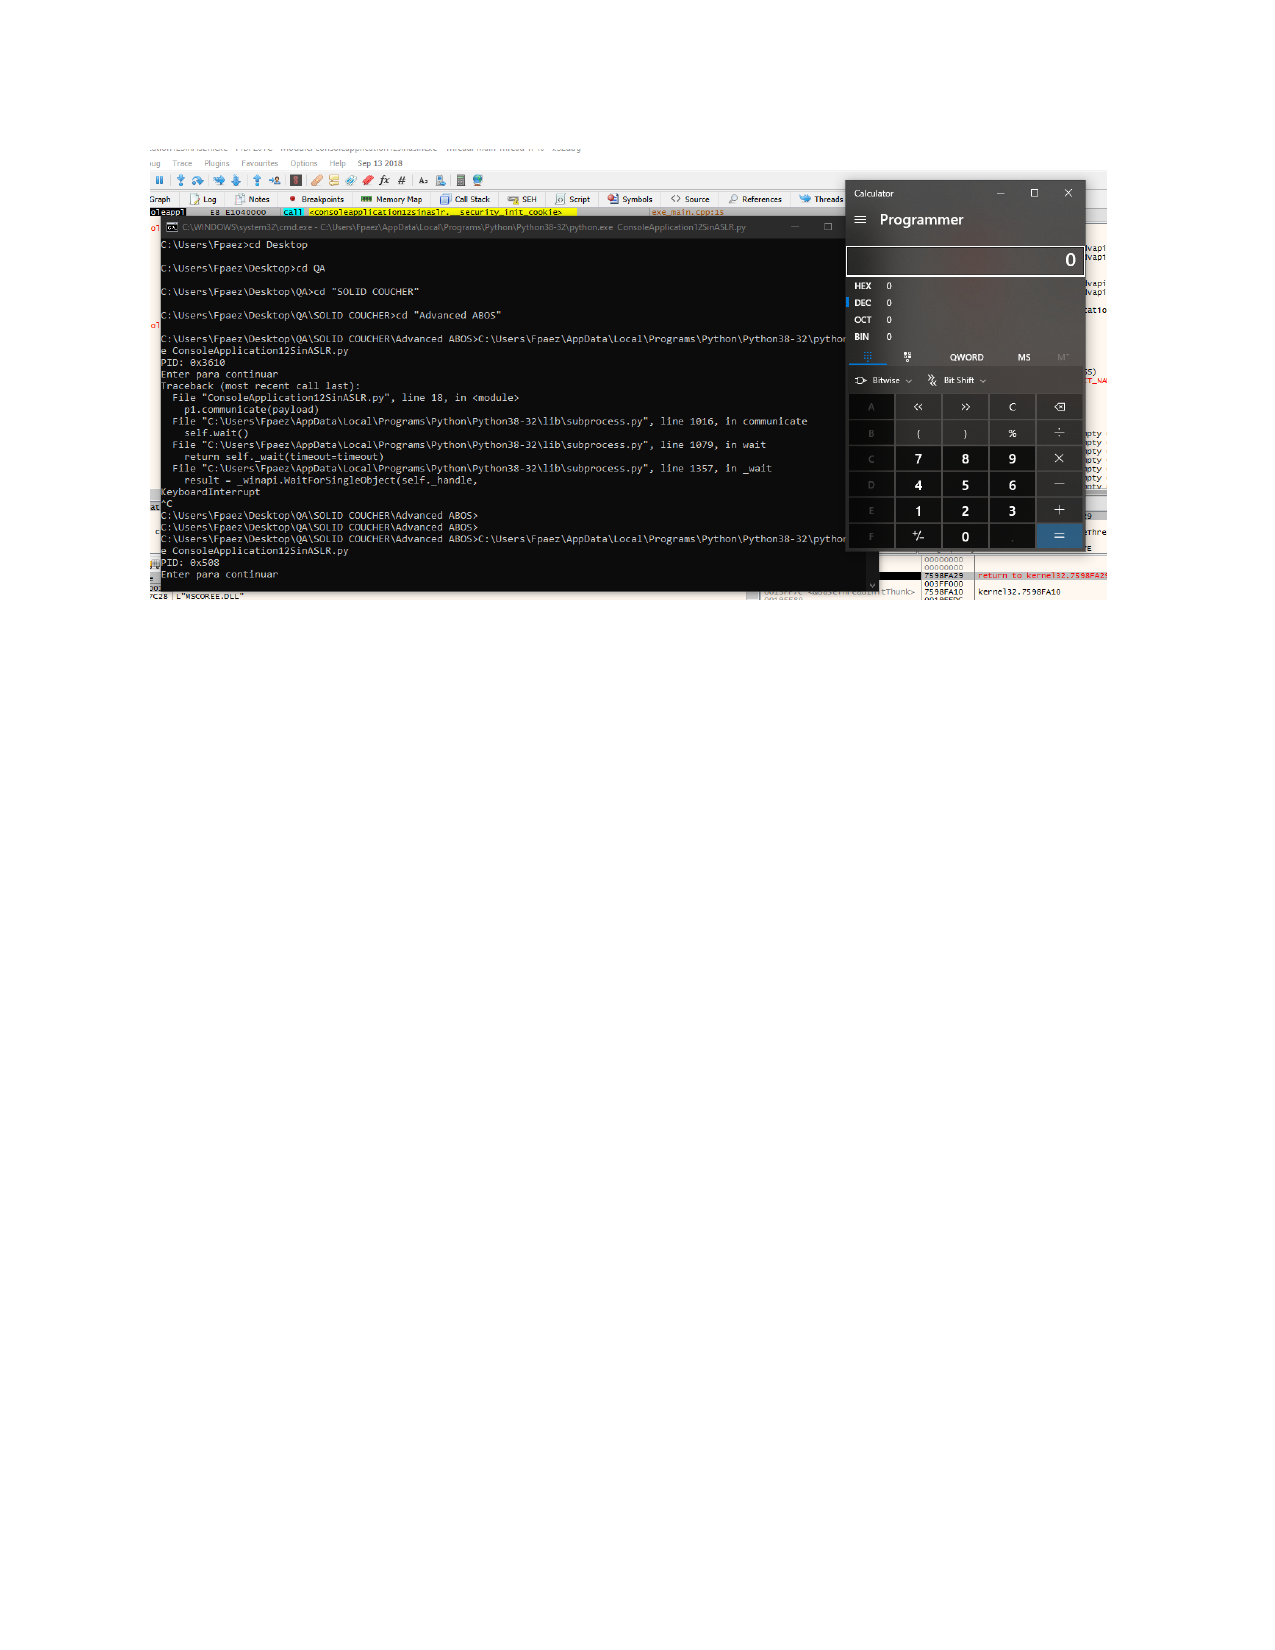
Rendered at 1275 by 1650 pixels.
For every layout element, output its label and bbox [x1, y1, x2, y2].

picture [150, 149, 1107, 600]
